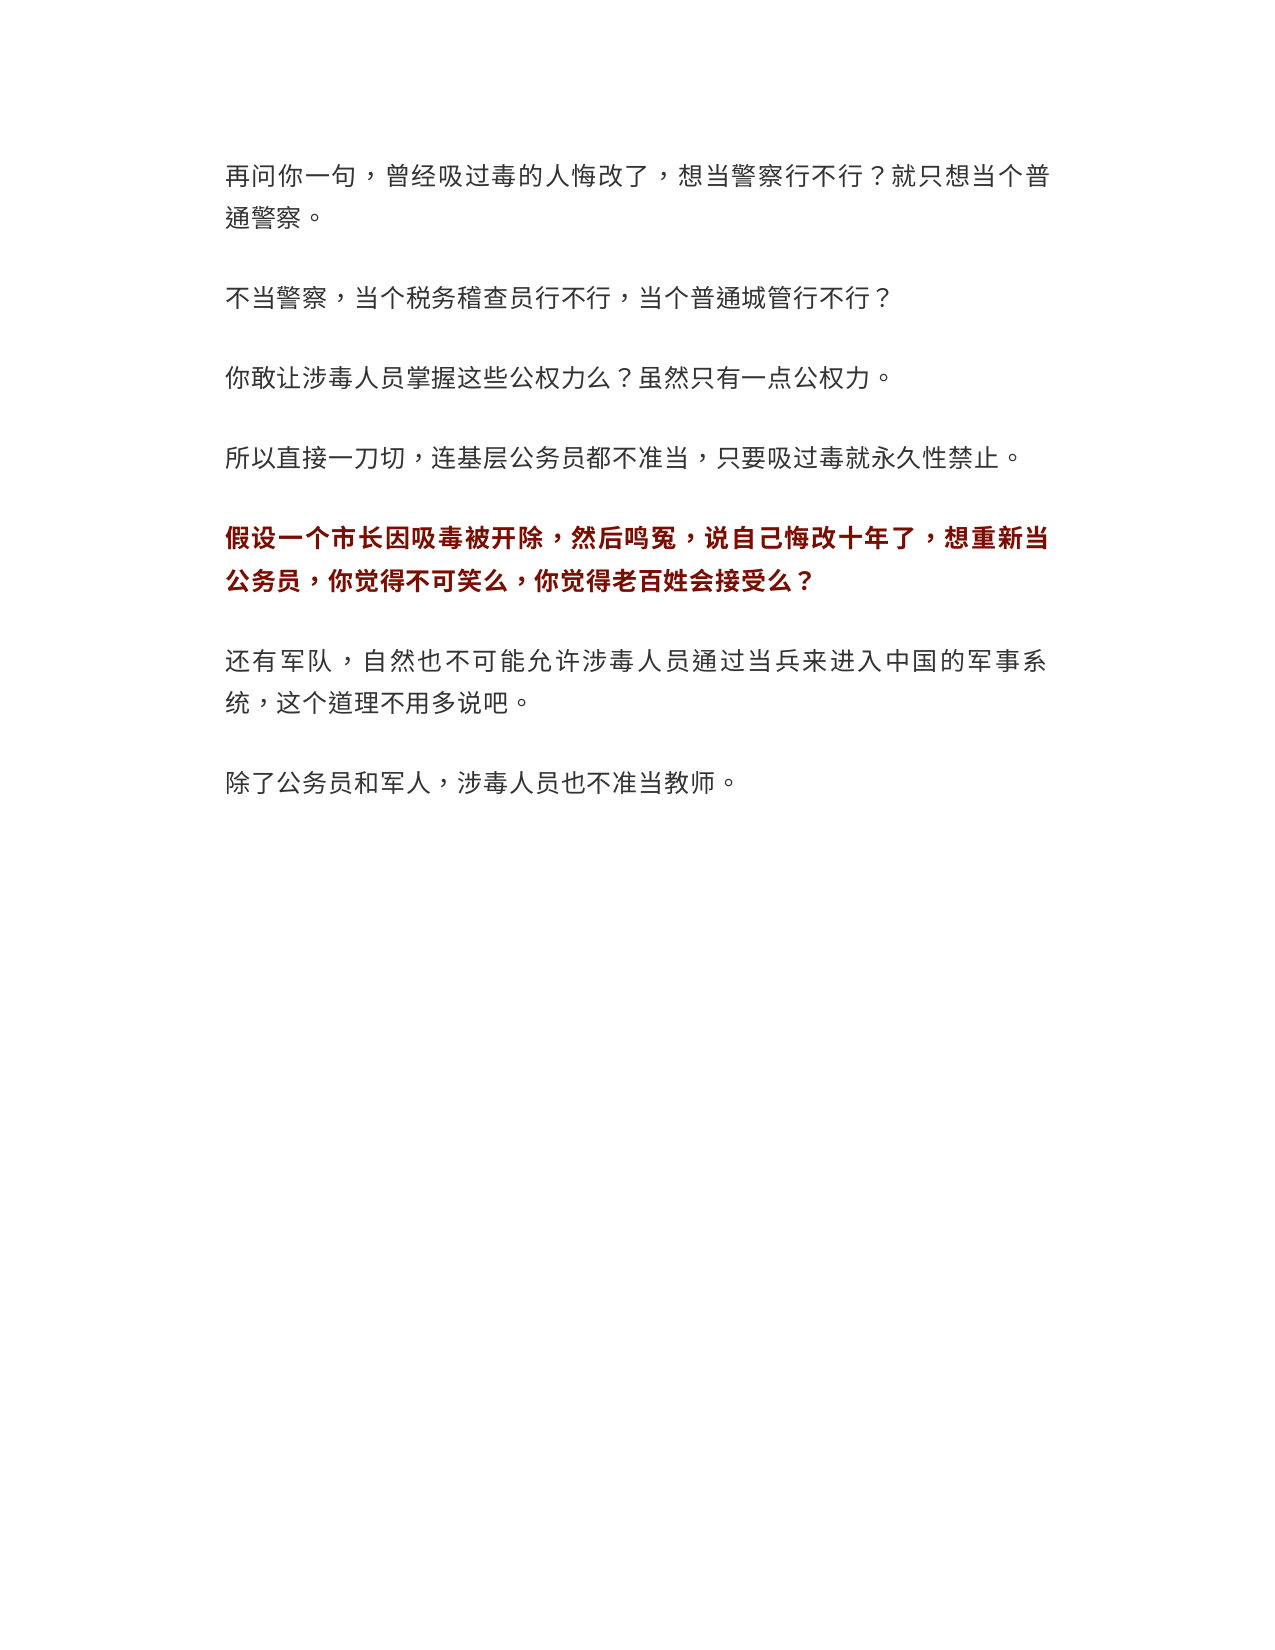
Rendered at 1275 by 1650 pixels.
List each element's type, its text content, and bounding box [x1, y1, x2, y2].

text 除了公务员和军人，涉毒人员也不准当教师。 [225, 757, 1050, 800]
text 还有军队，自然也不可能允许涉毒人员通过当兵来进入中国的军事系统，这个道理不用多说吧。 [225, 635, 1050, 720]
text 你敢让涉毒人员掌握这些公权力么？虽然只有一点公权力。 [225, 352, 1050, 395]
text 所以直接一刀切，连基层公务员都不准当，只要吸过毒就永久性禁止。 [225, 432, 1050, 475]
text 不当警察，当个税务稽查员行不行，当个普通城管行不行？ [225, 272, 1050, 315]
text 假设一个市长因吸毒被开除，然后鸣冤，说自己悔改十年了，想重新当公务员，你觉得不可笑么，你觉得老百姓会接受么？ [225, 512, 1050, 597]
text 再问你一句，曾经吸过毒的人悔改了，想当警察行不行？就只想当个普通警察。 [225, 150, 1050, 235]
